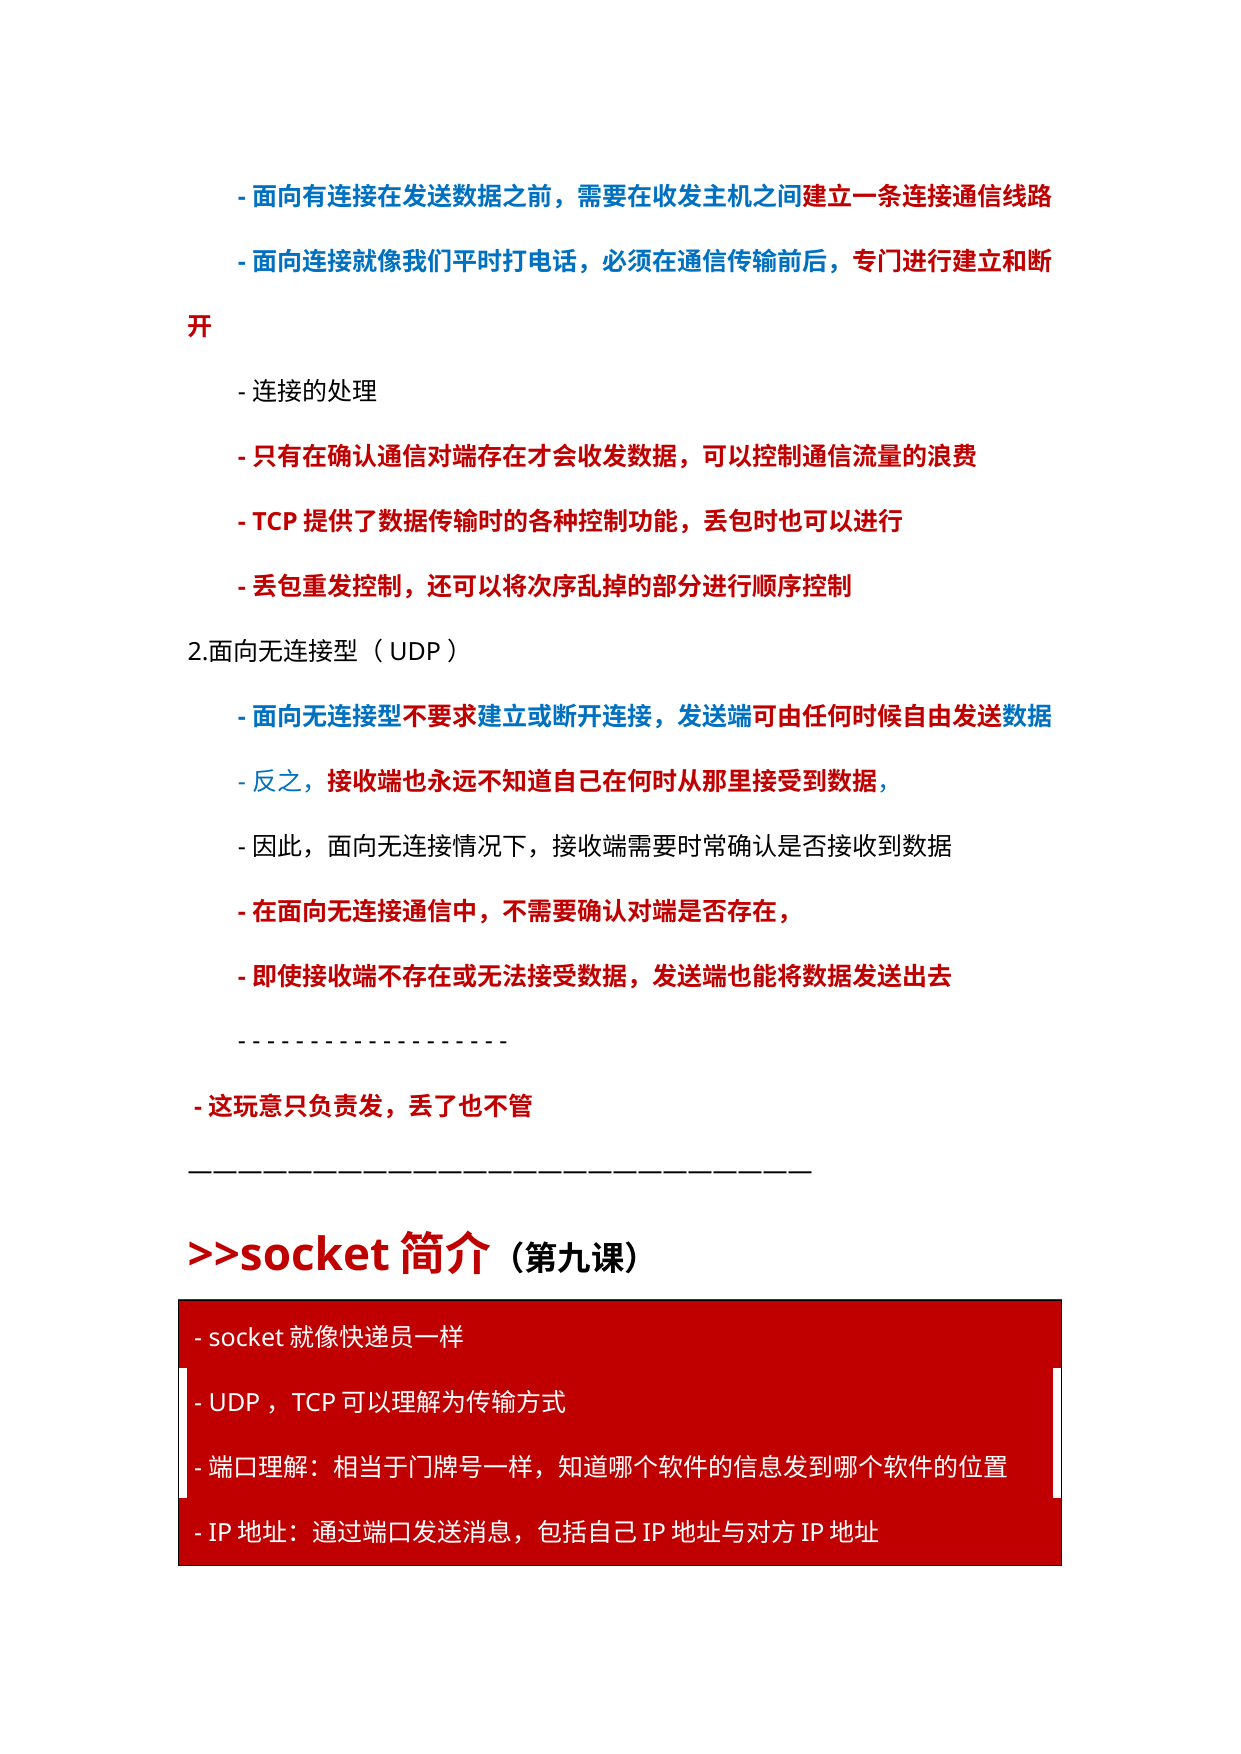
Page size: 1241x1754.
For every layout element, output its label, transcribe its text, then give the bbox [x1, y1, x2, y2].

text - 在面向无连接通信中，不需要确认对端是否存在， [187, 877, 1053, 942]
text - socket就像快递员一样 [179, 1301, 1061, 1368]
text - TCP提供了数据传输时的各种控制功能，丢包时也可以进行 [187, 487, 1053, 552]
text - IP地址：通过端口发送消息，包括自己IP地址与对方IP地址 [179, 1494, 1061, 1565]
text - 丢包重发控制，还可以将次序乱掉的部分进行顺序控制 [187, 552, 1053, 617]
text - 只有在确认通信对端存在才会收发数据，可以控制通信流量的浪费 [187, 422, 1053, 487]
text 2.面向无连接型（ UDP ） [187, 617, 1053, 682]
text - 即使接收端不存在或无法接受数据，发送端也能将数据发送出去 [187, 942, 1053, 1007]
text - 这玩意只负责发，丢了也不管 [187, 1072, 1053, 1137]
text - 反之，接收端也永远不知道自己在何时从那里接受到数据， [187, 747, 1053, 812]
text - 端口理解：相当于门牌号一样，知道哪个软件的信息发到哪个软件的位置 [187, 1433, 1053, 1494]
text - - - - - - - - - - - - - - - - - - - [187, 1007, 1053, 1072]
text - 因此，面向无连接情况下，接收端需要时常确认是否接收到数据 [187, 812, 1053, 877]
text ————————————————————————— [187, 1137, 1053, 1202]
text - UDP ，TCP可以理解为传输方式 [187, 1368, 1053, 1433]
text - 面向无连接型不要求建立或断开连接，发送端可由任何时候自由发送数据 [187, 682, 1053, 747]
text - 面向有连接在发送数据之前，需要在收发主机之间建立一条连接通信线路 [187, 162, 1053, 227]
text >>socket简介（第九课） [187, 1202, 1053, 1299]
text - 面向连接就像我们平时打电话，必须在通信传输前后，专门进行建立和断开 [187, 227, 1053, 357]
text - 连接的处理 [187, 357, 1053, 422]
